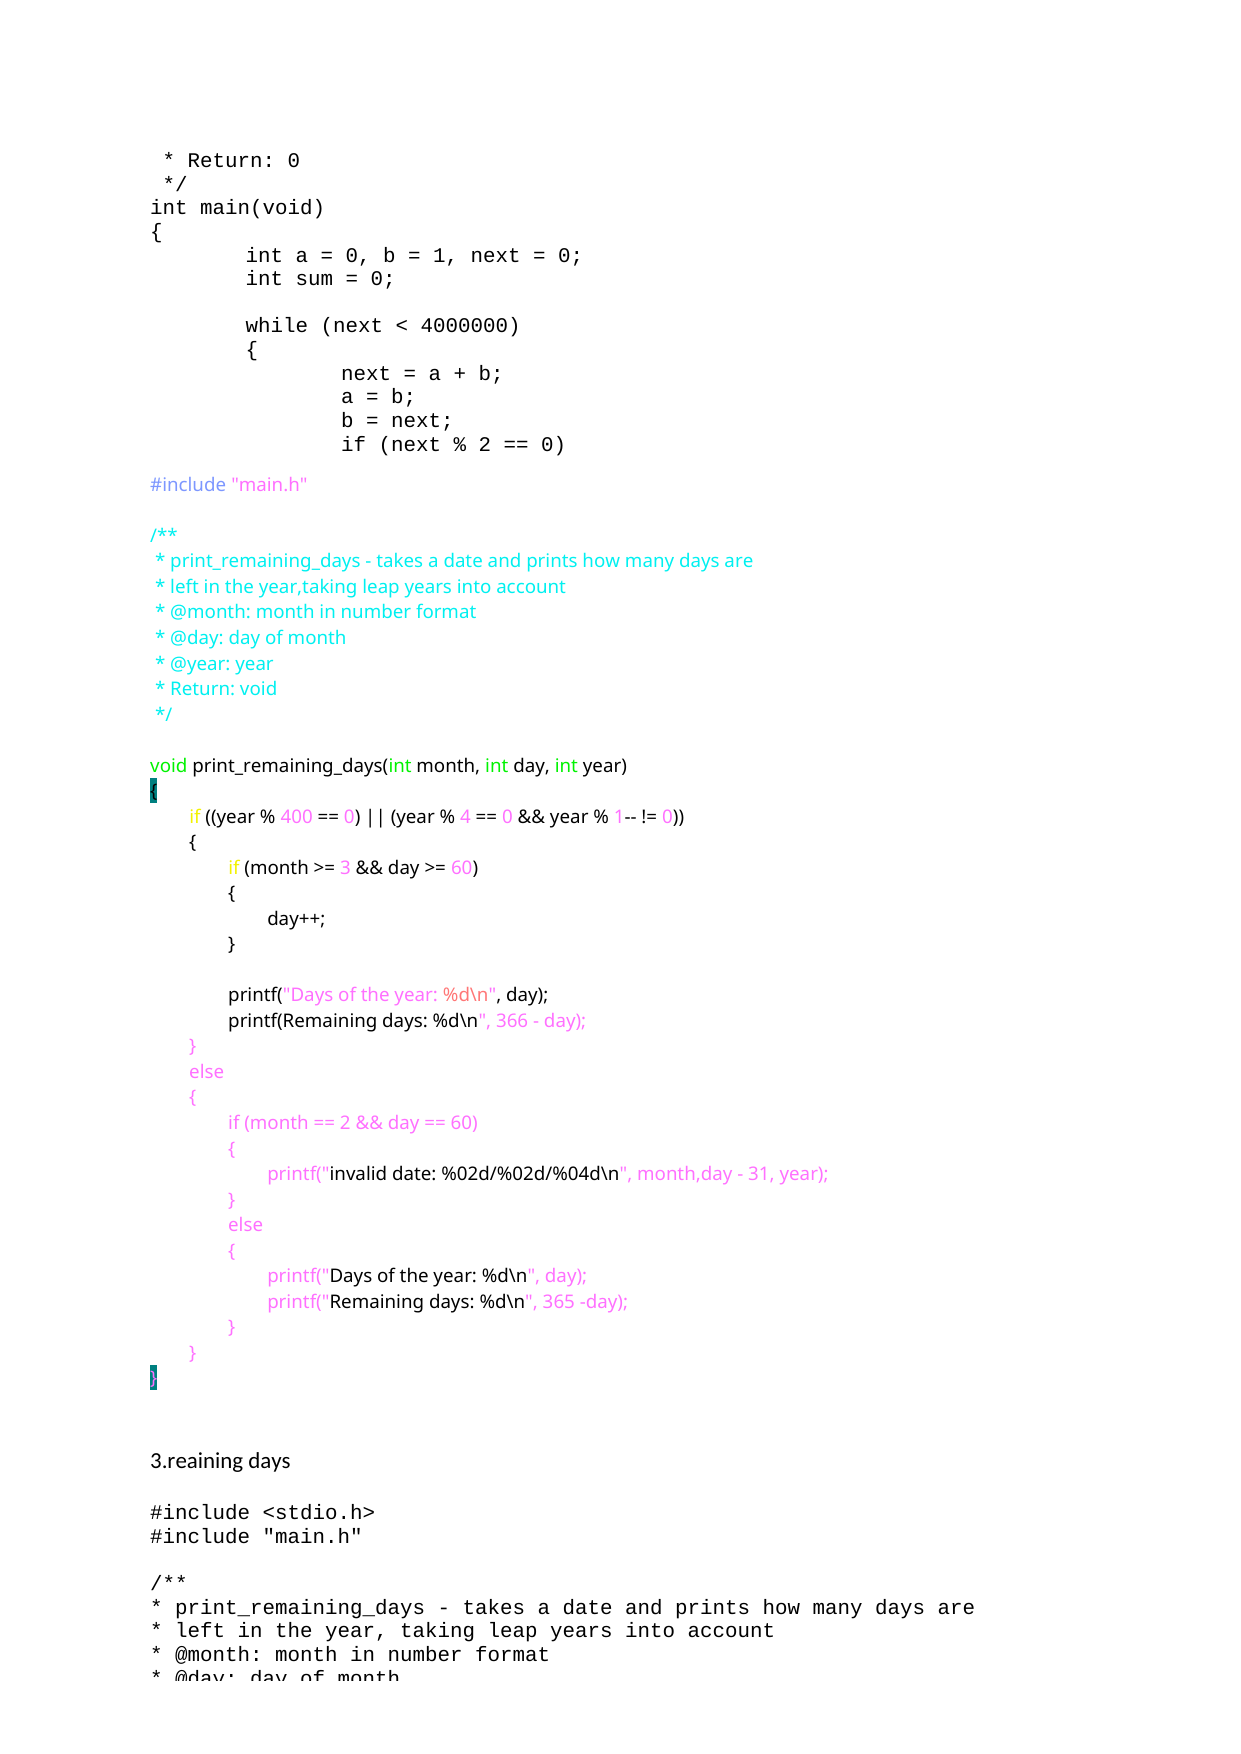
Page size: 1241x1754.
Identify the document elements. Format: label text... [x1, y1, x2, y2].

text if (next % 2 == 0) [150, 434, 1090, 457]
text int main(void) [150, 197, 1090, 221]
text { [150, 221, 1090, 244]
text int sum = 0; [150, 268, 1090, 292]
text { [150, 339, 1090, 363]
text int a = 0, b = 1, next = 0; [150, 244, 1090, 268]
text b = next; [150, 410, 1090, 434]
text a = b; [150, 386, 1090, 410]
text * Return: 0 [150, 150, 1090, 174]
text */ [150, 174, 1090, 197]
text next = a + b; [150, 363, 1090, 386]
text while (next < 4000000) [150, 316, 1090, 339]
